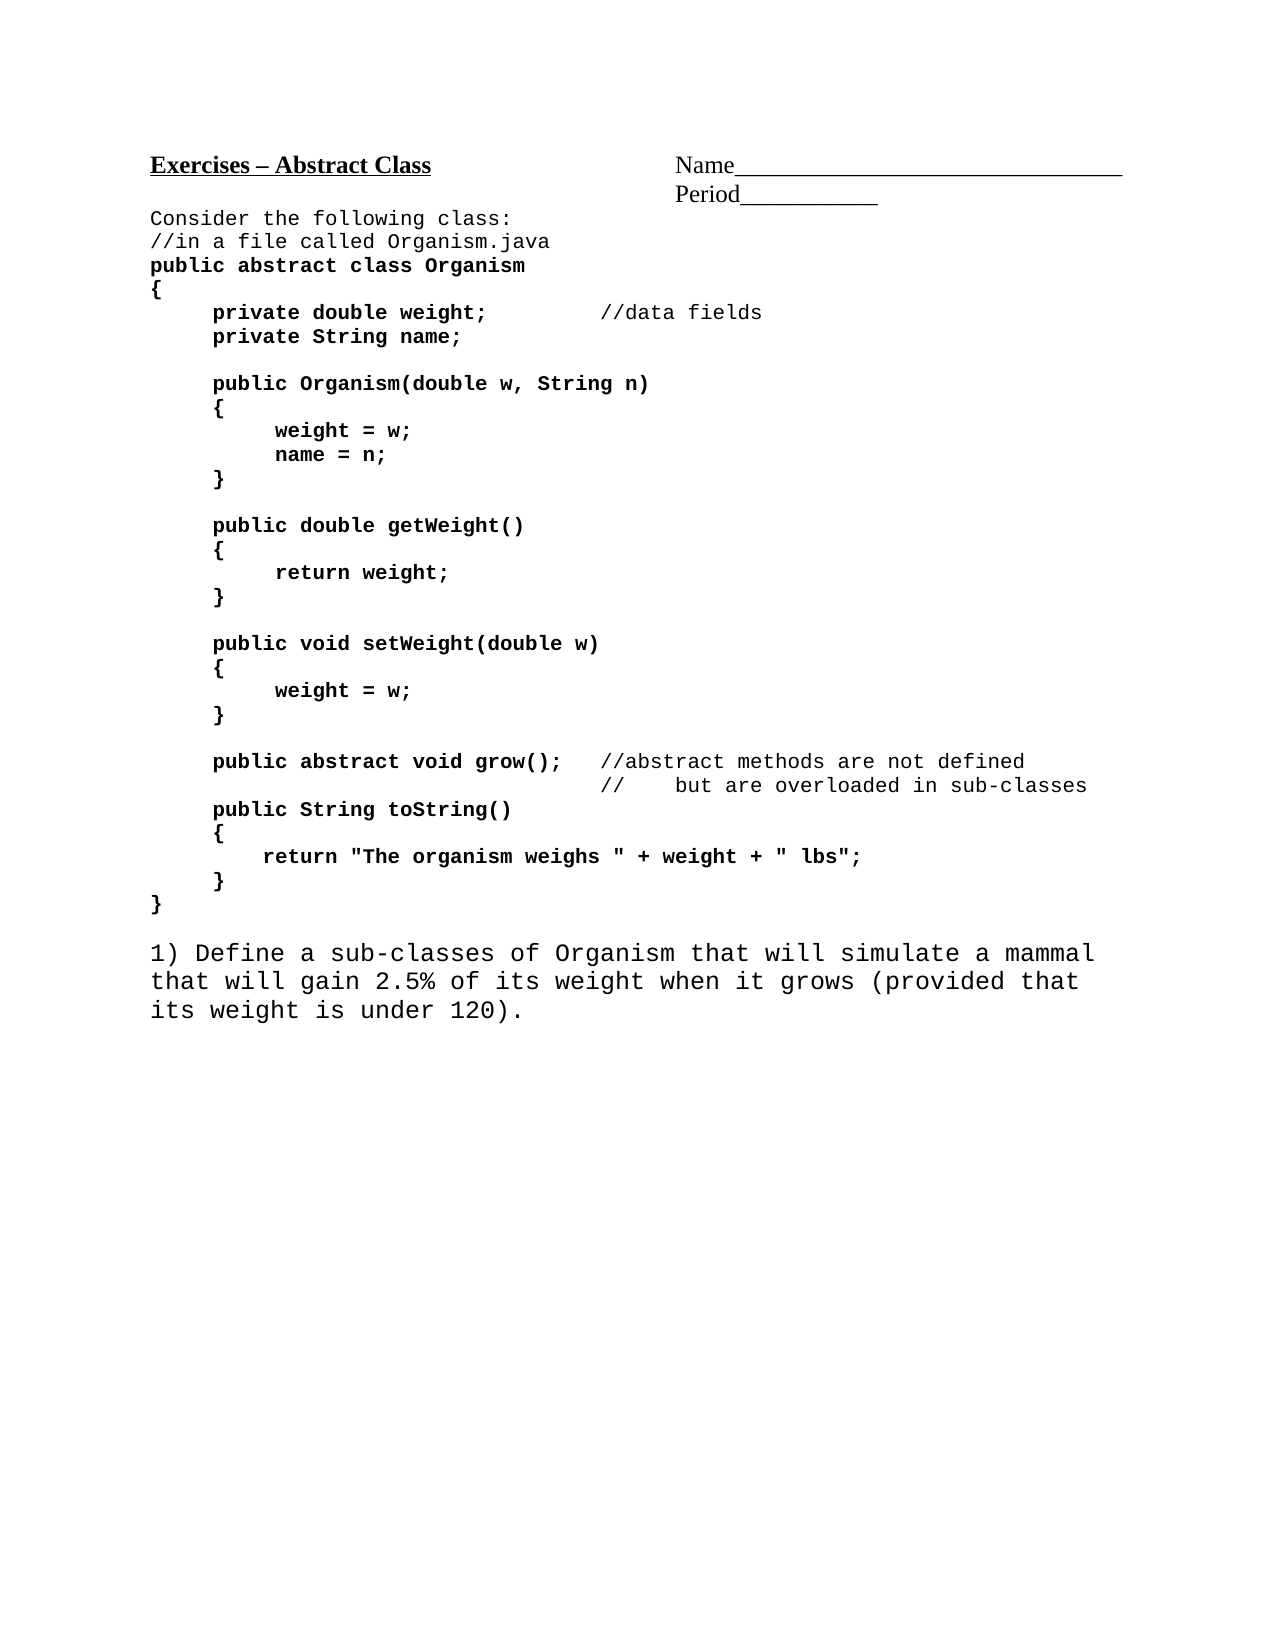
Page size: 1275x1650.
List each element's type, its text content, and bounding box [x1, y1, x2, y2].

text Exercises – Abstract Class Name_______________________________ [150, 150, 1125, 179]
text public void setWeight(double w) [150, 633, 1125, 657]
text } [150, 893, 1125, 917]
text name = n; [150, 444, 1125, 468]
text Consider the following class: [150, 207, 1125, 231]
text public Organism(double w, String n) [150, 373, 1125, 397]
text public abstract class Organism [150, 255, 1125, 278]
text Period___________ [150, 179, 1125, 207]
text { [150, 538, 1125, 562]
text { [150, 657, 1125, 680]
text 1) Define a sub-classes of Organism that will simulate a mammal that will gain 2.5% of its weight when it grows (provided that its weight is under 120). [150, 941, 1125, 1026]
text weight = w; [150, 680, 1125, 704]
text } [150, 869, 1125, 893]
text weight = w; [150, 420, 1125, 444]
text } [150, 586, 1125, 609]
text private double weight; //data fields [150, 302, 1125, 326]
text //in a file called Organism.java [150, 231, 1125, 255]
text { [150, 822, 1125, 846]
text public String toString() [150, 799, 1125, 822]
text { [150, 397, 1125, 420]
text public double getWeight() [150, 515, 1125, 538]
text return "The organism weighs " + weight + " lbs"; [150, 846, 1125, 869]
text // but are overloaded in sub-classes [150, 775, 1125, 799]
text public abstract void grow(); //abstract methods are not defined [150, 751, 1125, 775]
text return weight; [150, 562, 1125, 586]
text private String name; [150, 326, 1125, 349]
text { [150, 278, 1125, 302]
text } [150, 468, 1125, 491]
text } [150, 704, 1125, 728]
